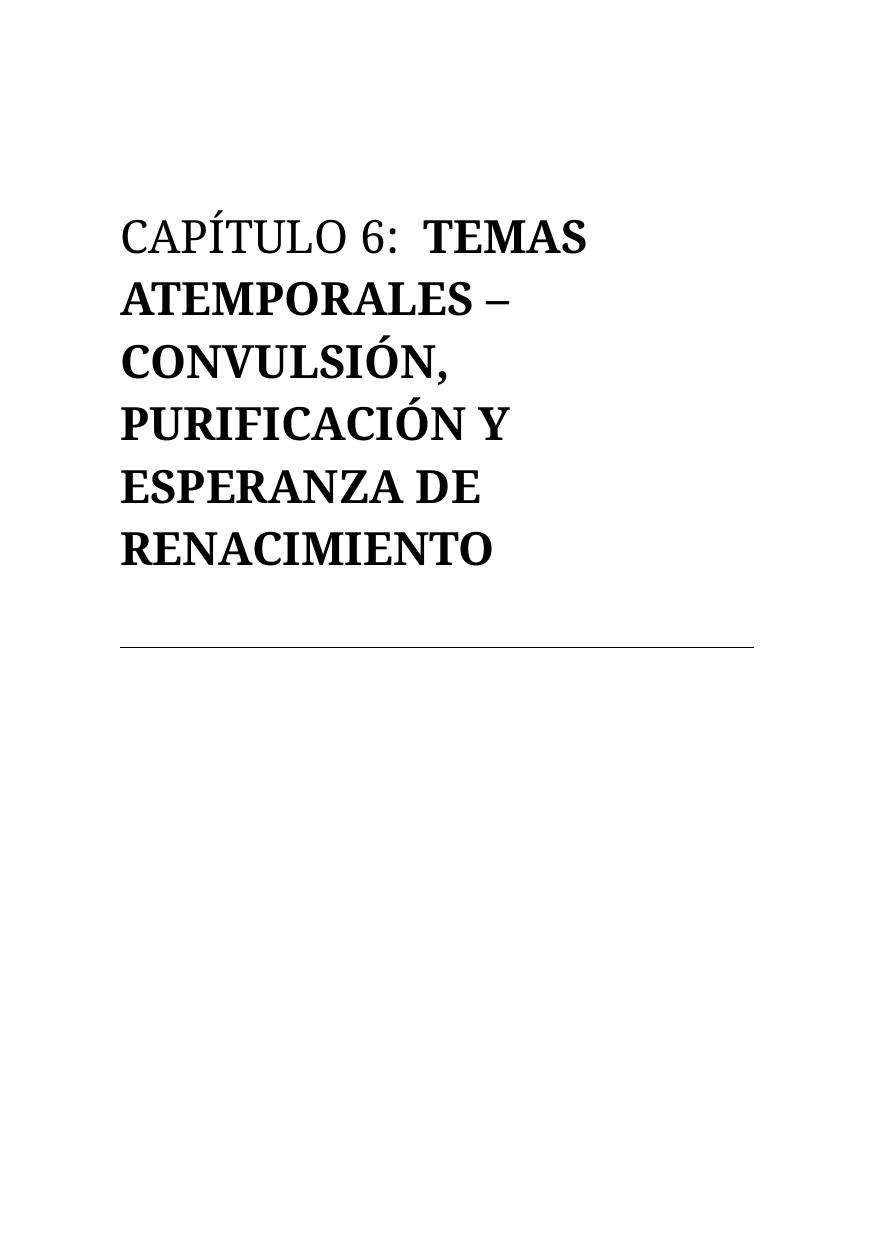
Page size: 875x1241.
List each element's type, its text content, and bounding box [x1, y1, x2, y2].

subtitle CAPÍTULO 6: TEMAS ATEMPORALES – CONVULSIÓN, PURIFICACIÓN Y ESPERANZA DE RENACIMIENTO [120, 204, 754, 579]
